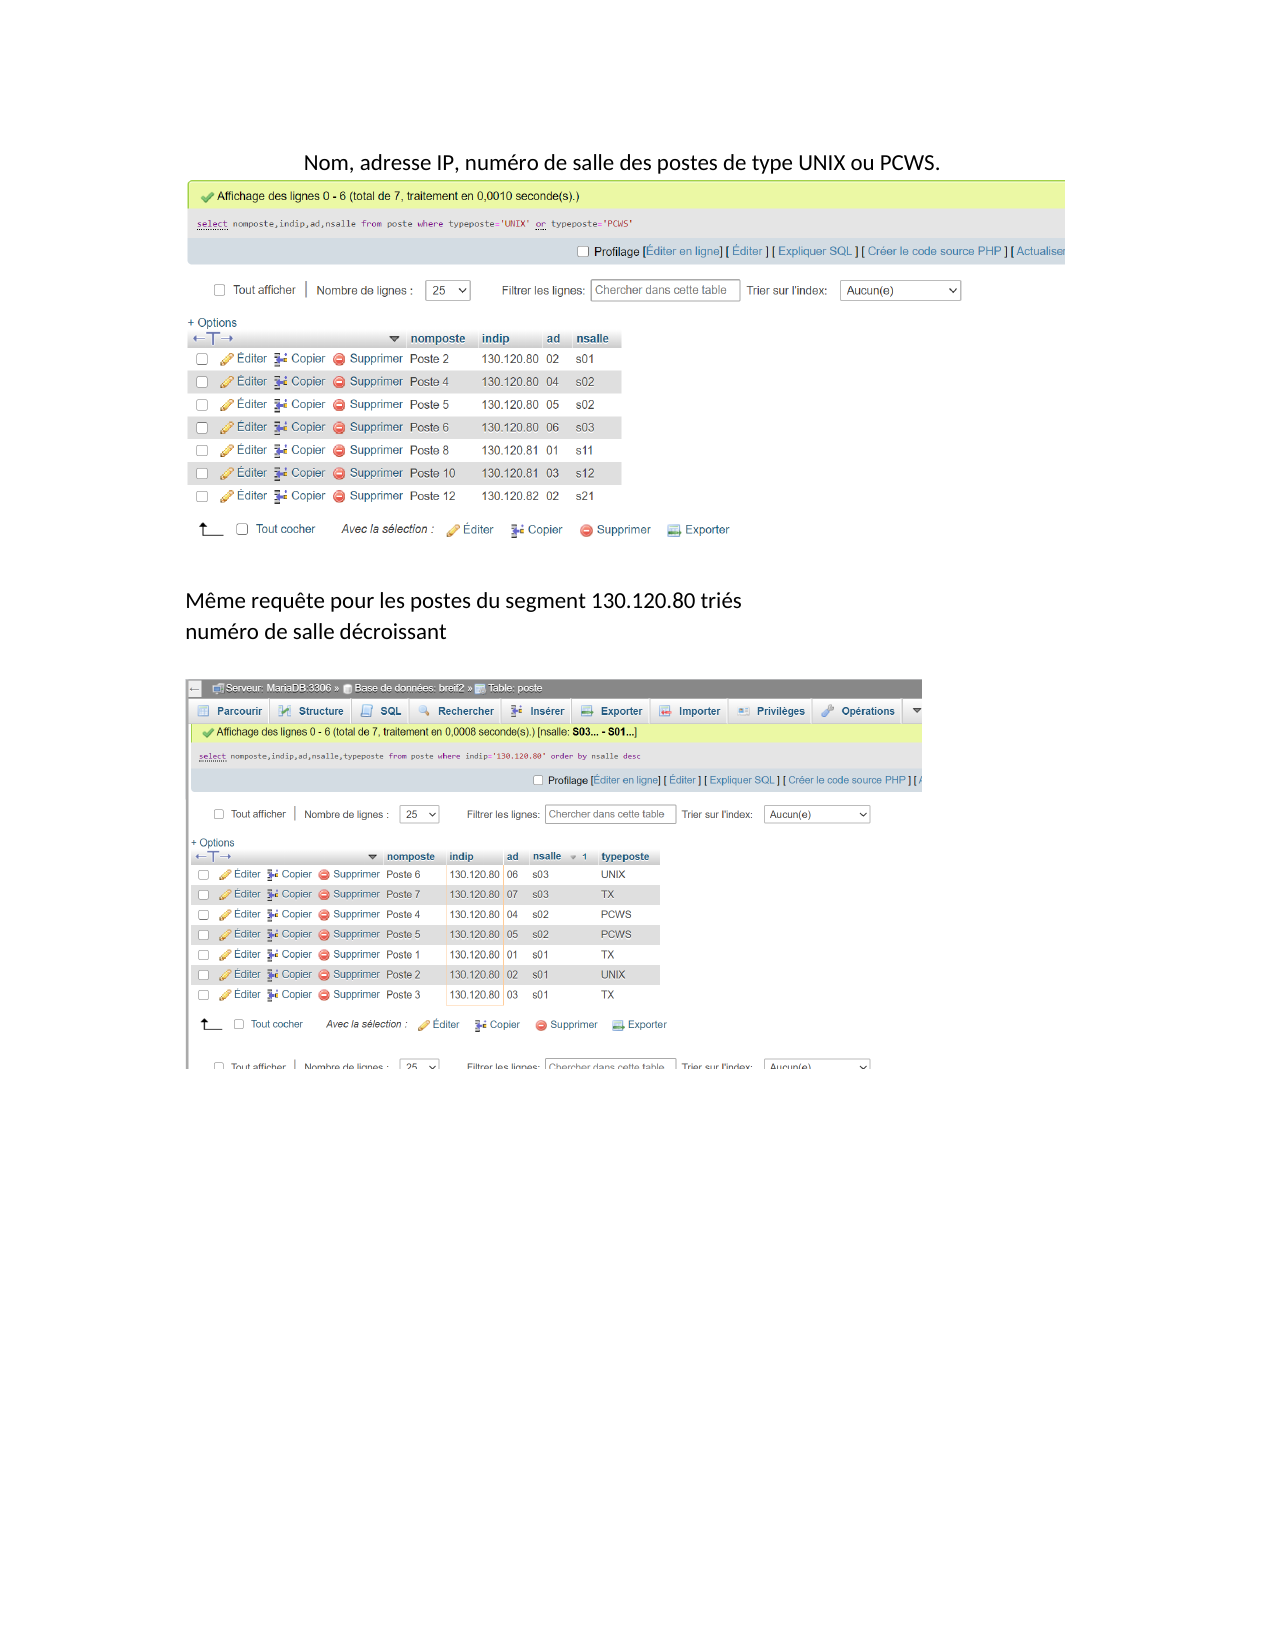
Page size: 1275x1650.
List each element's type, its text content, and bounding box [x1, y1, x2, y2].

picture [185, 177, 1065, 555]
list Nom, adresse IP, numéro de salle des postes de type UNIX ou PCWS. [185, 148, 1127, 176]
list Même requête pour les postes du segment 130.120.80 triés [185, 587, 1127, 615]
list numéro de salle décroissant [185, 617, 1127, 645]
picture [185, 677, 922, 1069]
